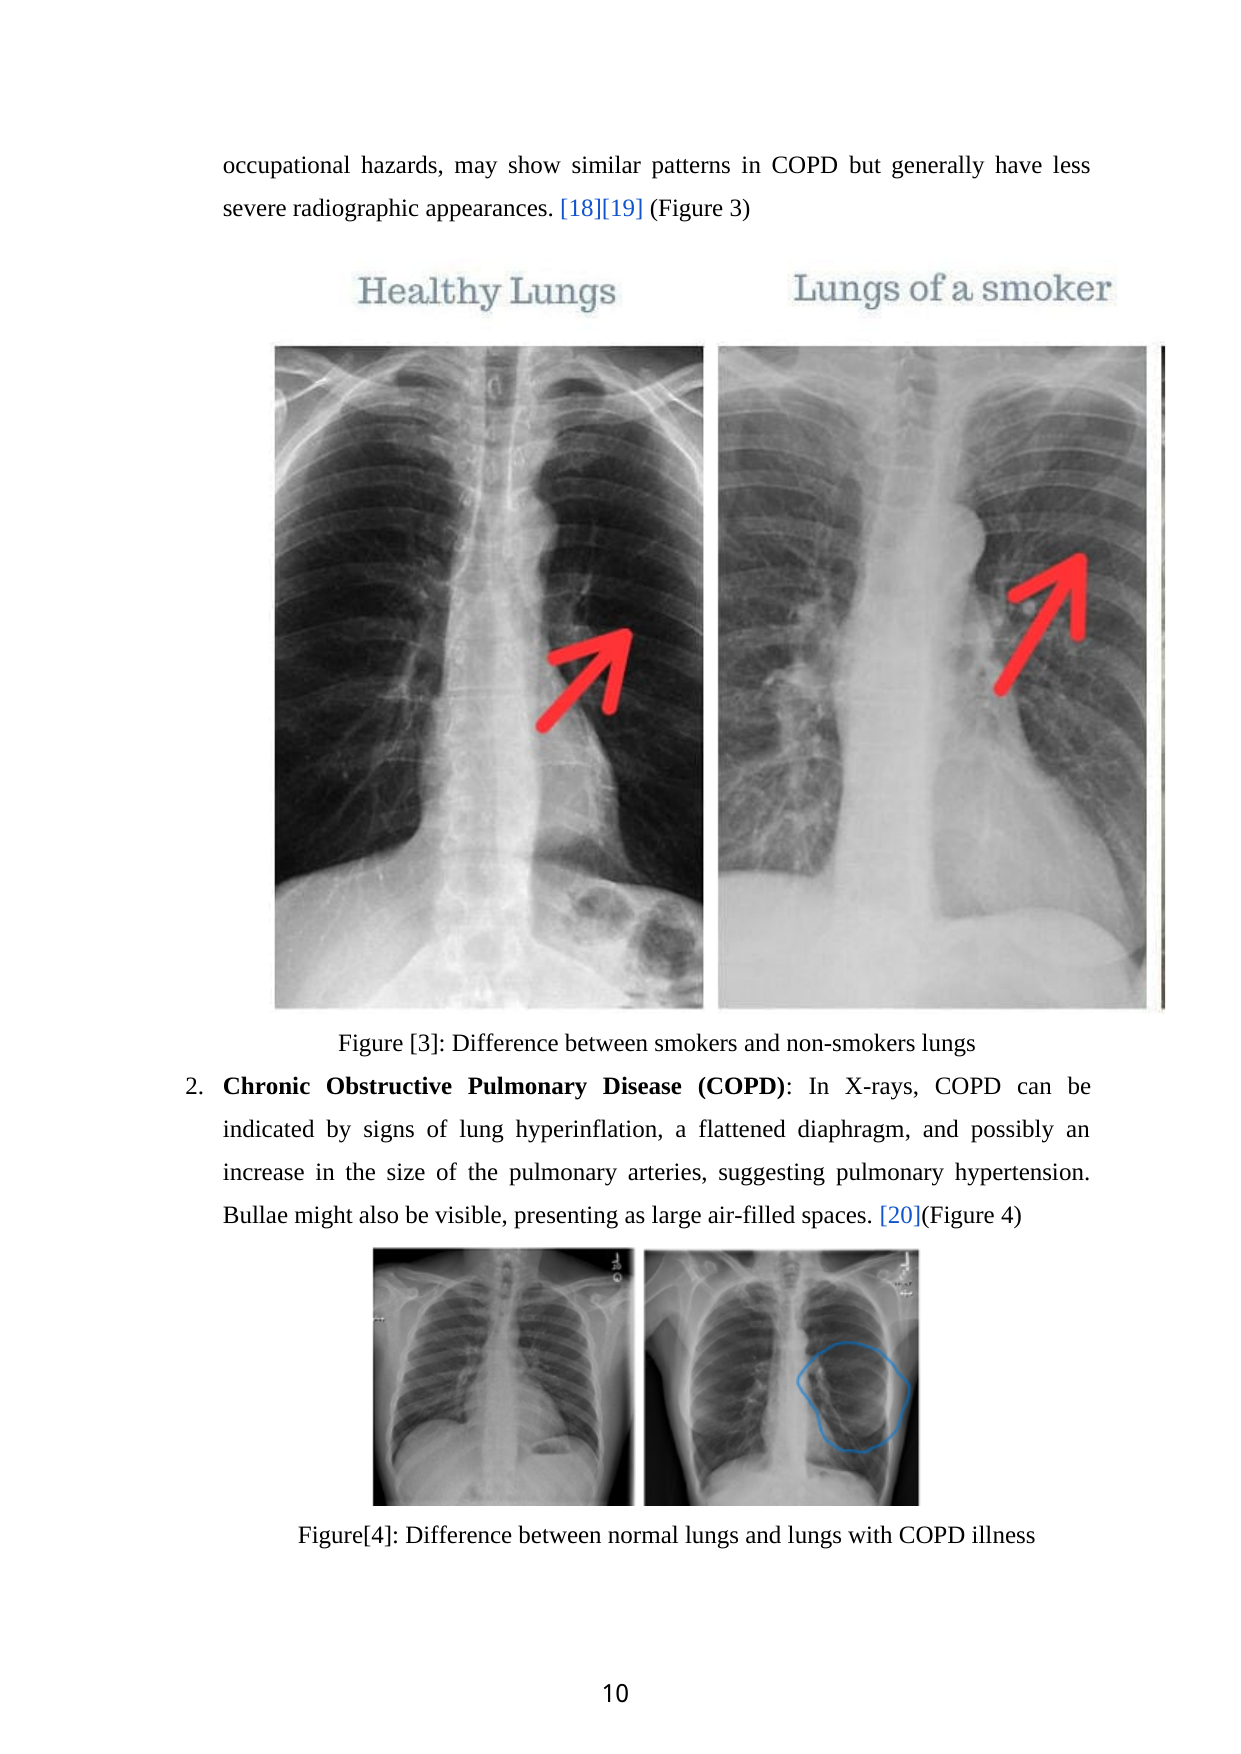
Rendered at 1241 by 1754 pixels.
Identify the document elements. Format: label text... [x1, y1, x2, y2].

picture [222, 236, 1166, 1014]
picture [372, 1243, 922, 1506]
list Chronic Obstructive Pulmonary Disease (COPD): In X-rays, COPD can be indicated by signs of lung hyperinflation, a flattened diaphragm, and possibly an increase in the size of the pulmonary arteries, suggesting pulmonary hypertension. Bullae might also be visible, presenting as large air-filled spaces. [20](Figure 4) [185, 1071, 1091, 1229]
text Figure[4]: Difference between normal lungs and lungs with COPD illness [223, 1520, 1091, 1549]
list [185, 150, 1091, 222]
text Figure [3]: Difference between smokers and non-smokers lungs [223, 1028, 1091, 1056]
